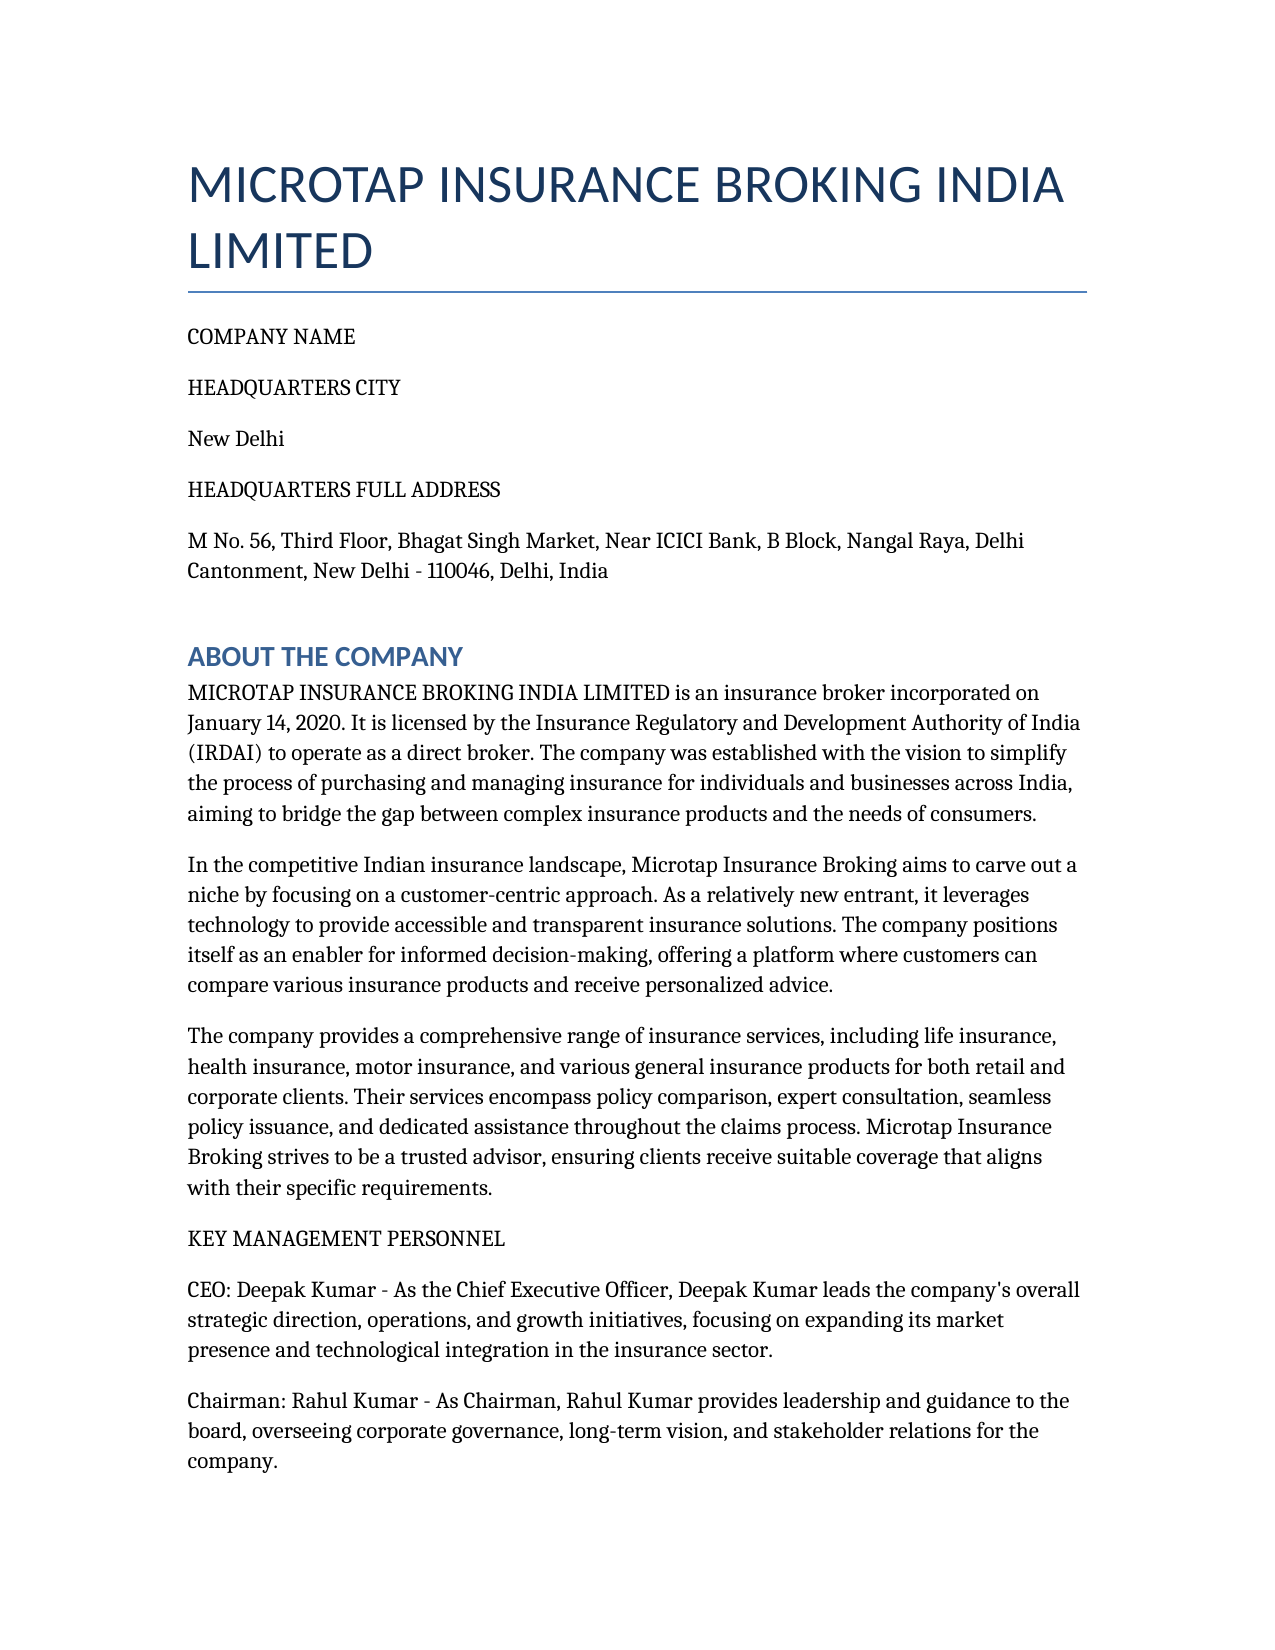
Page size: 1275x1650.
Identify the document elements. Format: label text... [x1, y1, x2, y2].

text HEADQUARTERS FULL ADDRESS [187, 477, 1087, 503]
text COMPANY NAME [187, 324, 1087, 350]
text New Delhi [187, 426, 1087, 452]
subtitle ABOUT THE COMPANY [187, 638, 1087, 674]
text Chairman: Rahul Kumar - As Chairman, Rahul Kumar provides leadership and guidance to the board, overseeing corporate governance, long-term vision, and stakeholder relations for the company. [187, 1388, 1087, 1474]
text MICROTAP INSURANCE BROKING INDIA LIMITED is an insurance broker incorporated on January 14, 2020. It is licensed by the Insurance Regulatory and Development Authority of India (IRDAI) to operate as a direct broker. The company was established with the vision to simplify the process of purchasing and managing insurance for individuals and businesses across India, aiming to bridge the gap between complex insurance products and the needs of consumers. [187, 679, 1087, 827]
text KEY MANAGEMENT PERSONNEL [187, 1225, 1087, 1252]
title MICROTAP INSURANCE BROKING INDIA LIMITED [187, 150, 1087, 293]
text HEADQUARTERS CITY [187, 375, 1087, 401]
text In the competitive Indian insurance landscape, Microtap Insurance Broking aims to carve out a niche by focusing on a customer-centric approach. As a relatively new entrant, it leverages technology to provide accessible and transparent insurance solutions. The company positions itself as an enabler for informed decision-making, offering a platform where customers can compare various insurance products and receive personalized advice. [187, 851, 1087, 998]
text M No. 56, Third Floor, Bhagat Singh Market, Near ICICI Bank, B Block, Nangal Raya, Delhi Cantonment, New Delhi - 110046, Delhi, India [187, 528, 1087, 585]
text CEO: Deepak Kumar - As the Chief Executive Officer, Deepak Kumar leads the company's overall strategic direction, operations, and growth initiatives, focusing on expanding its market presence and technological integration in the insurance sector. [187, 1276, 1087, 1363]
text The company provides a comprehensive range of insurance services, including life insurance, health insurance, motor insurance, and various general insurance products for both retail and corporate clients. Their services encompass policy comparison, expert consultation, seamless policy issuance, and dedicated assistance throughout the claims process. Microtap Insurance Broking strives to be a trusted advisor, ensuring clients receive suitable coverage that aligns with their specific requirements. [187, 1023, 1087, 1201]
